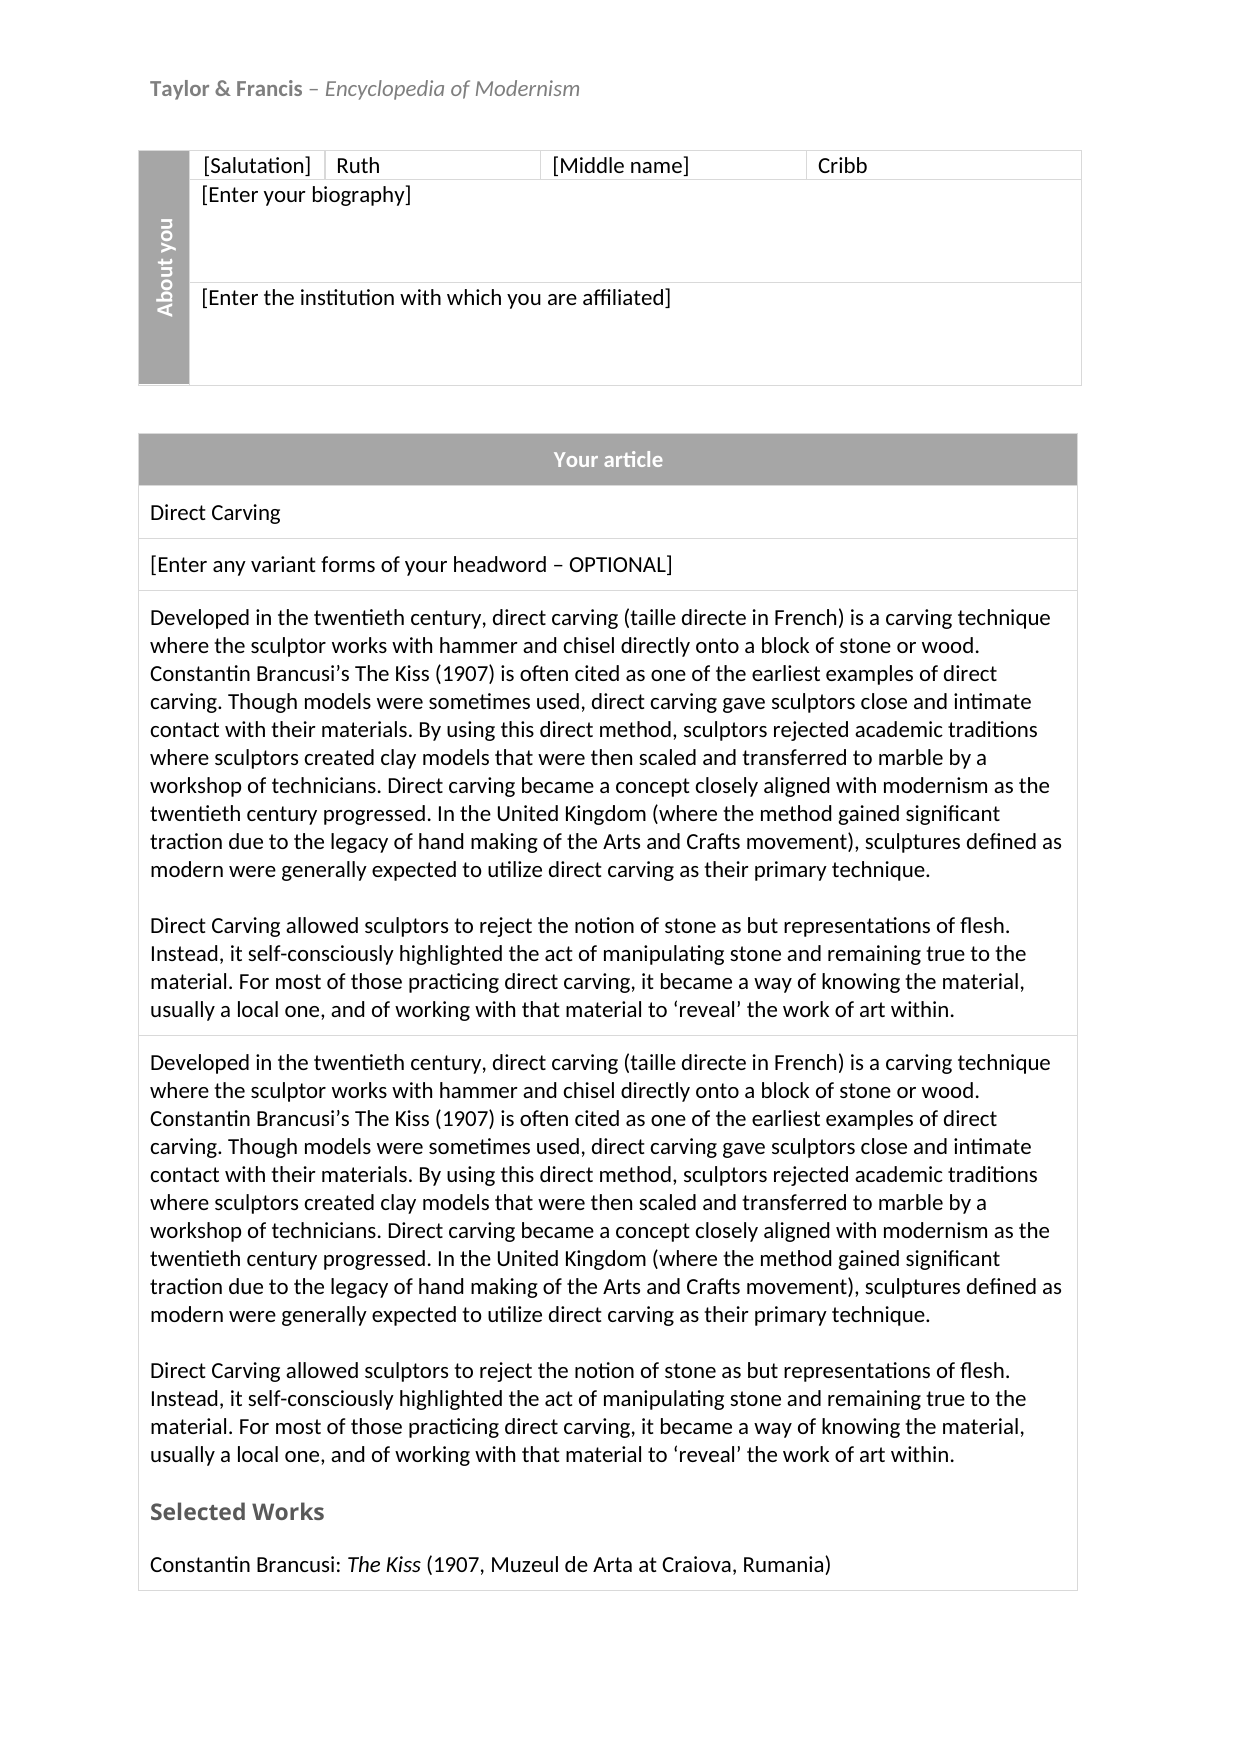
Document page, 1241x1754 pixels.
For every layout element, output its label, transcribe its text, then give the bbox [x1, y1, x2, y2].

table_header Your article [139, 434, 1077, 485]
table_header About you [139, 151, 189, 384]
